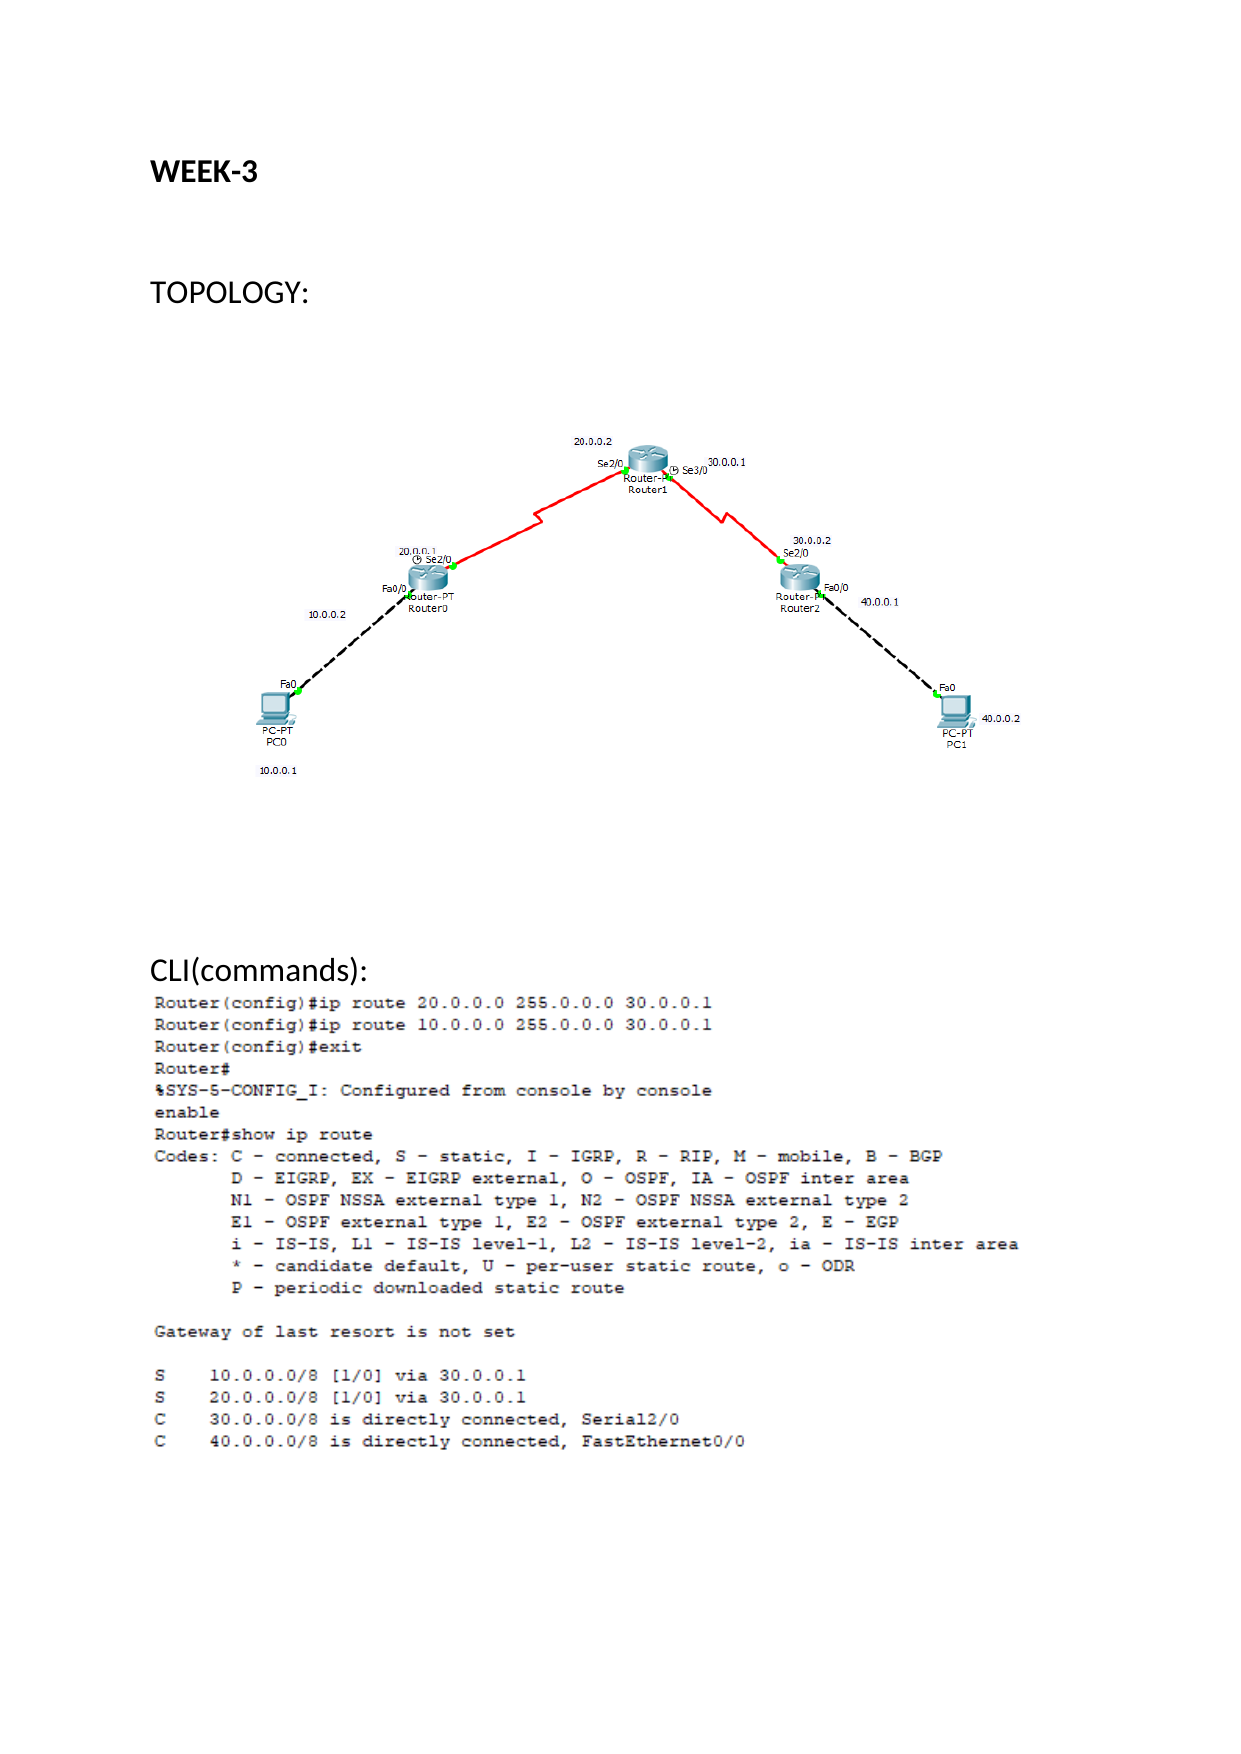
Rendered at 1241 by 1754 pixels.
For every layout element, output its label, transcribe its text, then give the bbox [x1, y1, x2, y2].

picture [150, 991, 1052, 1453]
text TOPOLOGY: [150, 271, 1090, 312]
picture [150, 392, 1192, 869]
text WEEK-3 [150, 150, 1090, 191]
